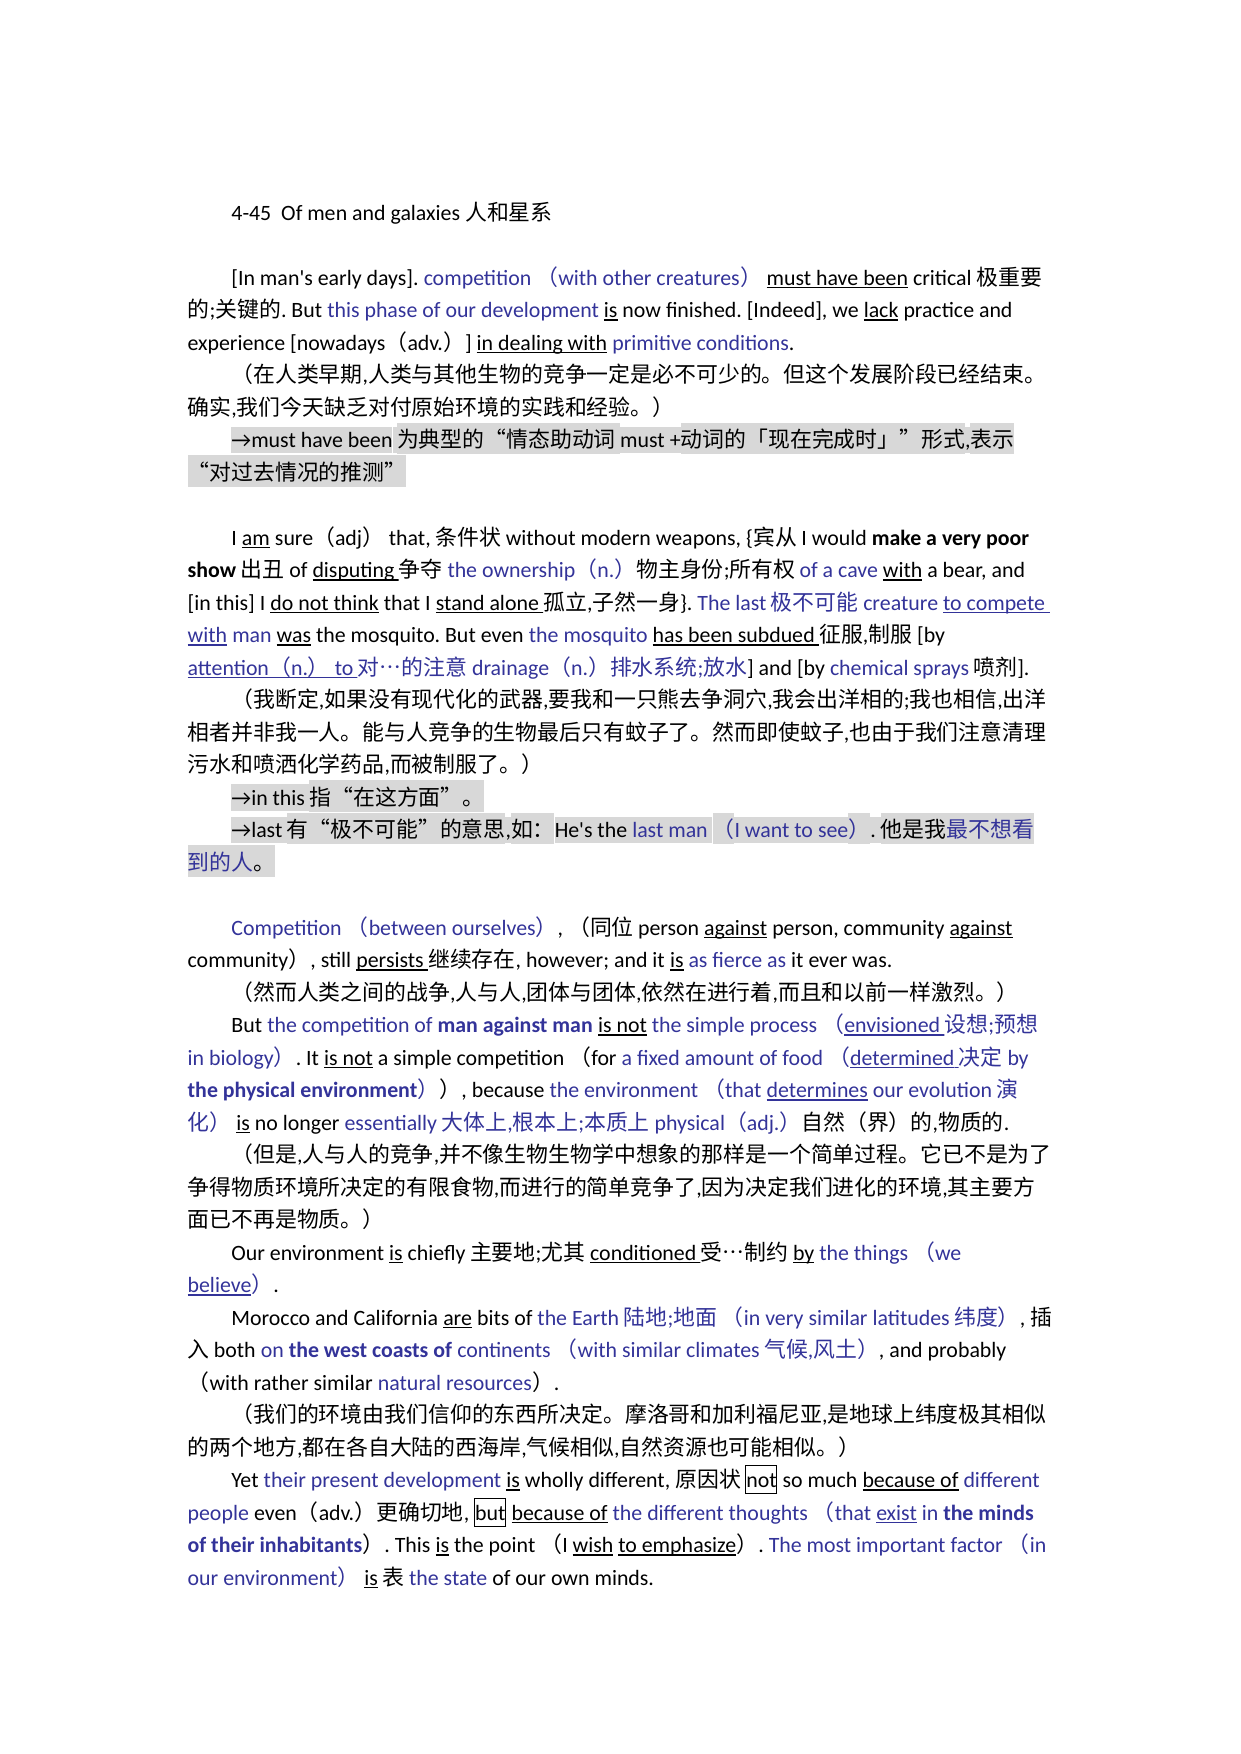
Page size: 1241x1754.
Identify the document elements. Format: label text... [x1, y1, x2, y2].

text Competition （between ourselves）, （同位person against person, community against community）, still persists继续存在, however; and it is as fierce as it ever was. [187, 909, 1053, 974]
text I am sure（adj） that, 条件状without modern weapons, {宾从I would make a very poor show出丑 of disputing争夺 the ownership（n.）物主身份;所有权of a cave with a bear, and [in this] I do not think that I stand alone孤立,子然一身}. The last极不可能 creature to compete with man was the mosquito. But even the mosquito has been subdued征服,制服 [by attention（n.） to对…的注意 drainage（n.）排水系统;放水] and [by chemical sprays喷剂]. [187, 519, 1053, 682]
list （在人类早期,人类与其他生物的竞争一定是必不可少的。但这个发展阶段已经结束。确实,我们今天缺乏对付原始环境的实践和经验。） [187, 357, 1053, 422]
list →in this指“在这方面”。 [187, 779, 1053, 812]
list （我断定,如果没有现代化的武器,要我和一只熊去争洞穴,我会出洋相的;我也相信,出洋相者并非我一人。能与人竞争的生物最后只有蚊子了。然而即使蚊子,也由于我们注意清理污水和喷洒化学药品,而被制服了。） [187, 682, 1053, 779]
list （我们的环境由我们信仰的东西所决定。摩洛哥和加利福尼亚,是地球上纬度极其相似的两个地方,都在各自大陆的西海岸,气候相似,自然资源也可能相似。） [187, 1397, 1053, 1462]
list →last有“极不可能”的意思,如：He's the last man （I want to see）. 他是我最不想看到的人。 [187, 812, 1053, 877]
text [In man's early days]. competition （with other creatures） must have been critical极重要的;关键的. But this phase of our development is now finished. [Indeed], we lack practice and experience [nowadays（adv.）] in dealing with primitive conditions. [187, 259, 1053, 357]
text 4-45 Of men and galaxies 人和星系 [187, 194, 1053, 227]
list （但是,人与人的竞争,并不像生物生物学中想象的那样是一个简单过程。它已不是为了争得物质环境所决定的有限食物,而进行的简单竞争了,因为决定我们进化的环境,其主要方面已不再是物质。） [187, 1137, 1053, 1234]
text Yet their present development is wholly different, 原因状not so much because of different people even（adv.）更确切地, but because of the different thoughts （that exist in the minds of their inhabitants）. This is the point （I wish to emphasize）. The most important factor （in our environment） is 表the state of our own minds. [187, 1462, 1053, 1592]
text Our environment is chiefly主要地;尤其 conditioned受…制约 by the things （we believe）. [187, 1234, 1053, 1299]
text Morocco and California are bits of the Earth陆地;地面 （in very similar latitudes纬度）, 插入both on the west coasts of continents （with similar climates气候,风土）, and probably （with rather similar natural resources）. [187, 1299, 1053, 1397]
list →must have been为典型的“情态助动词must +动词的「现在完成时」”形式,表示“对过去情况的推测” [187, 422, 1053, 487]
list （然而人类之间的战争,人与人,团体与团体,依然在进行着,而且和以前一样激烈。） [187, 974, 1053, 1007]
text But the competition of man against man is not the simple process （envisioned设想;预想 in biology）. It is not a simple competition （for a fixed amount of food （determined决定 by the physical environment））, because the environment （that determines our evolution演化） is no longer essentially大体上,根本上;本质上 physical（adj.）自然（界）的,物质的. [187, 1007, 1053, 1137]
